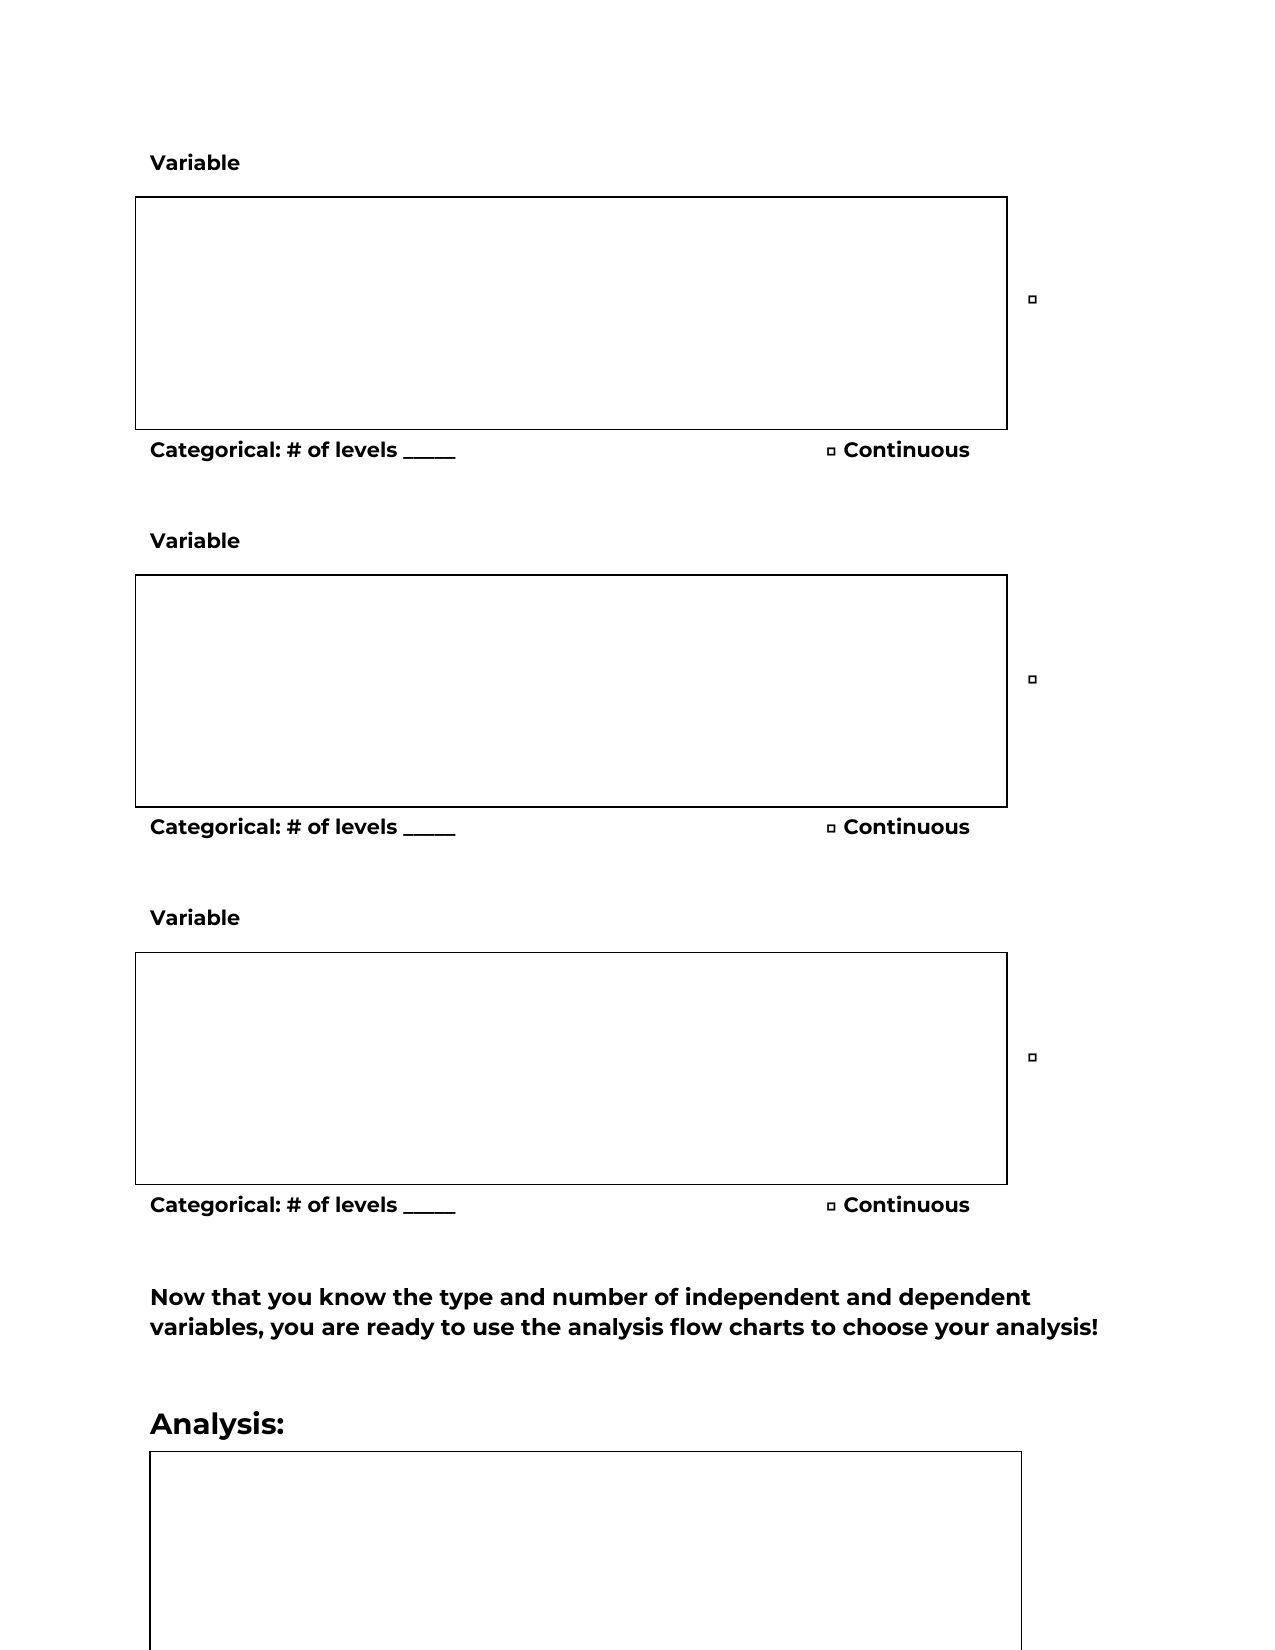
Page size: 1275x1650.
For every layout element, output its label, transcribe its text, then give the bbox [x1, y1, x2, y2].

text Variable [150, 528, 1125, 553]
text Variable [150, 905, 1125, 931]
text □ Categorical: # of levels _____ □ Continuous [150, 1043, 1125, 1217]
text Now that you know the type and number of independent and dependent variables, you are ready to use the analysis flow charts to choose your analysis! [150, 1283, 1125, 1341]
text □ Categorical: # of levels _____ □ Continuous [150, 666, 1125, 840]
text Analysis: [150, 1407, 1125, 1442]
text □ Categorical: # of levels _____ □ Continuous [150, 285, 1125, 462]
text Variable [150, 150, 1125, 175]
